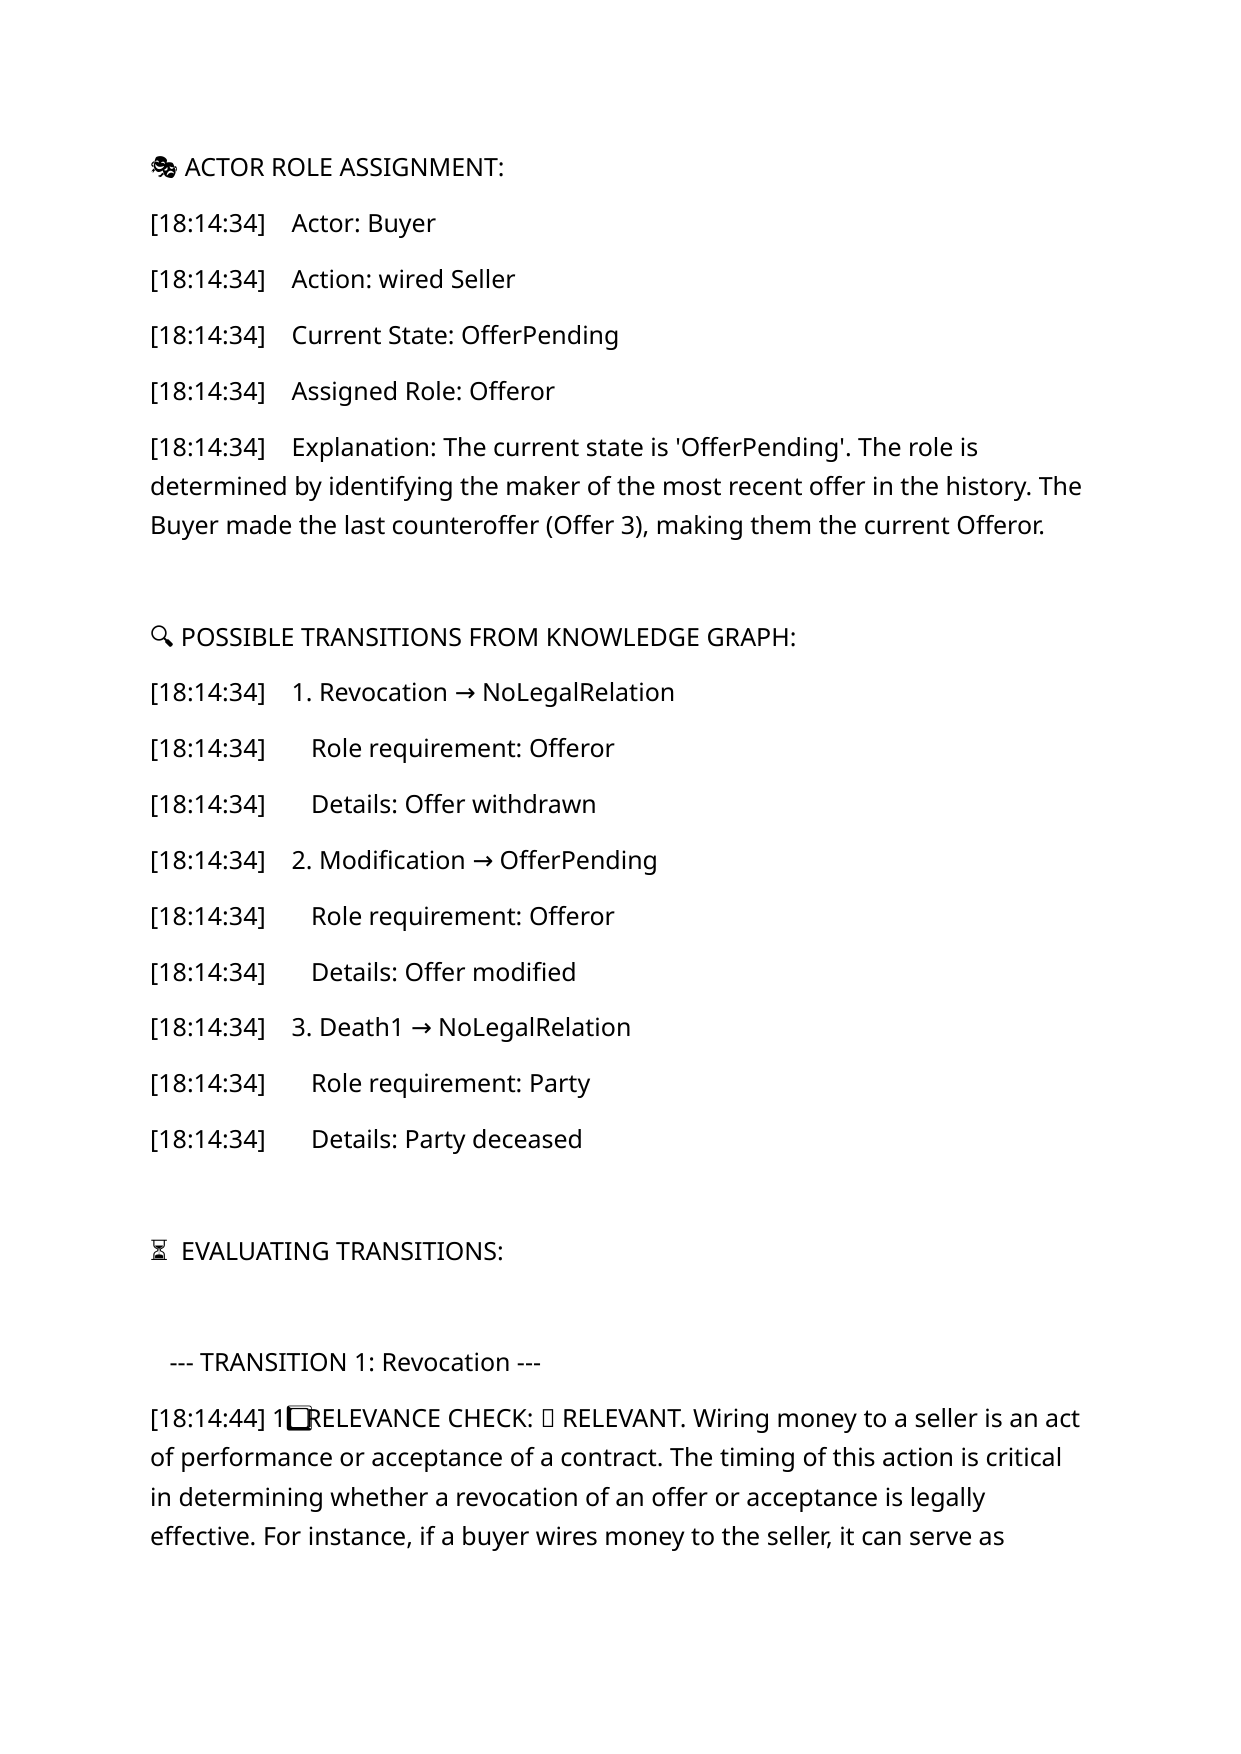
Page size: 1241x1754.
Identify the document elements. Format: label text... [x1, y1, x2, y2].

text 🎭 ACTOR ROLE ASSIGNMENT: [150, 150, 1090, 184]
text 🔍 POSSIBLE TRANSITIONS FROM KNOWLEDGE GRAPH: [150, 619, 1090, 653]
text [18:14:34] 1. Revocation → NoLegalRelation [150, 675, 1090, 709]
text [18:14:34] Assigned Role: Offeror [150, 373, 1090, 407]
text [18:14:34] Explanation: The current state is 'OfferPending'. The role is determined by identifying the maker of the most recent offer in the history. The Buyer made the last counteroffer (Offer 3), making them the current Offeror. [150, 429, 1090, 542]
text [18:14:34] Details: Offer withdrawn [150, 787, 1090, 821]
text ⏳ EVALUATING TRANSITIONS: [150, 1233, 1090, 1267]
text --- TRANSITION 1: Revocation --- [150, 1345, 1090, 1379]
text [18:14:34] Details: Party deceased [150, 1122, 1090, 1156]
text [18:14:34] Actor: Buyer [150, 206, 1090, 240]
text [150, 1401, 1090, 1552]
text [18:14:34] 3. Death1 → NoLegalRelation [150, 1010, 1090, 1044]
text [18:14:34] Action: wired Seller [150, 262, 1090, 296]
text [18:14:34] Details: Offer modified [150, 954, 1090, 988]
text [18:14:34] Role requirement: Offeror [150, 898, 1090, 932]
text [18:14:34] 2. Modification → OfferPending [150, 842, 1090, 877]
text [18:14:34] Role requirement: Party [150, 1066, 1090, 1100]
text [18:14:34] Current State: OfferPending [150, 317, 1090, 352]
text [18:14:34] Role requirement: Offeror [150, 731, 1090, 765]
